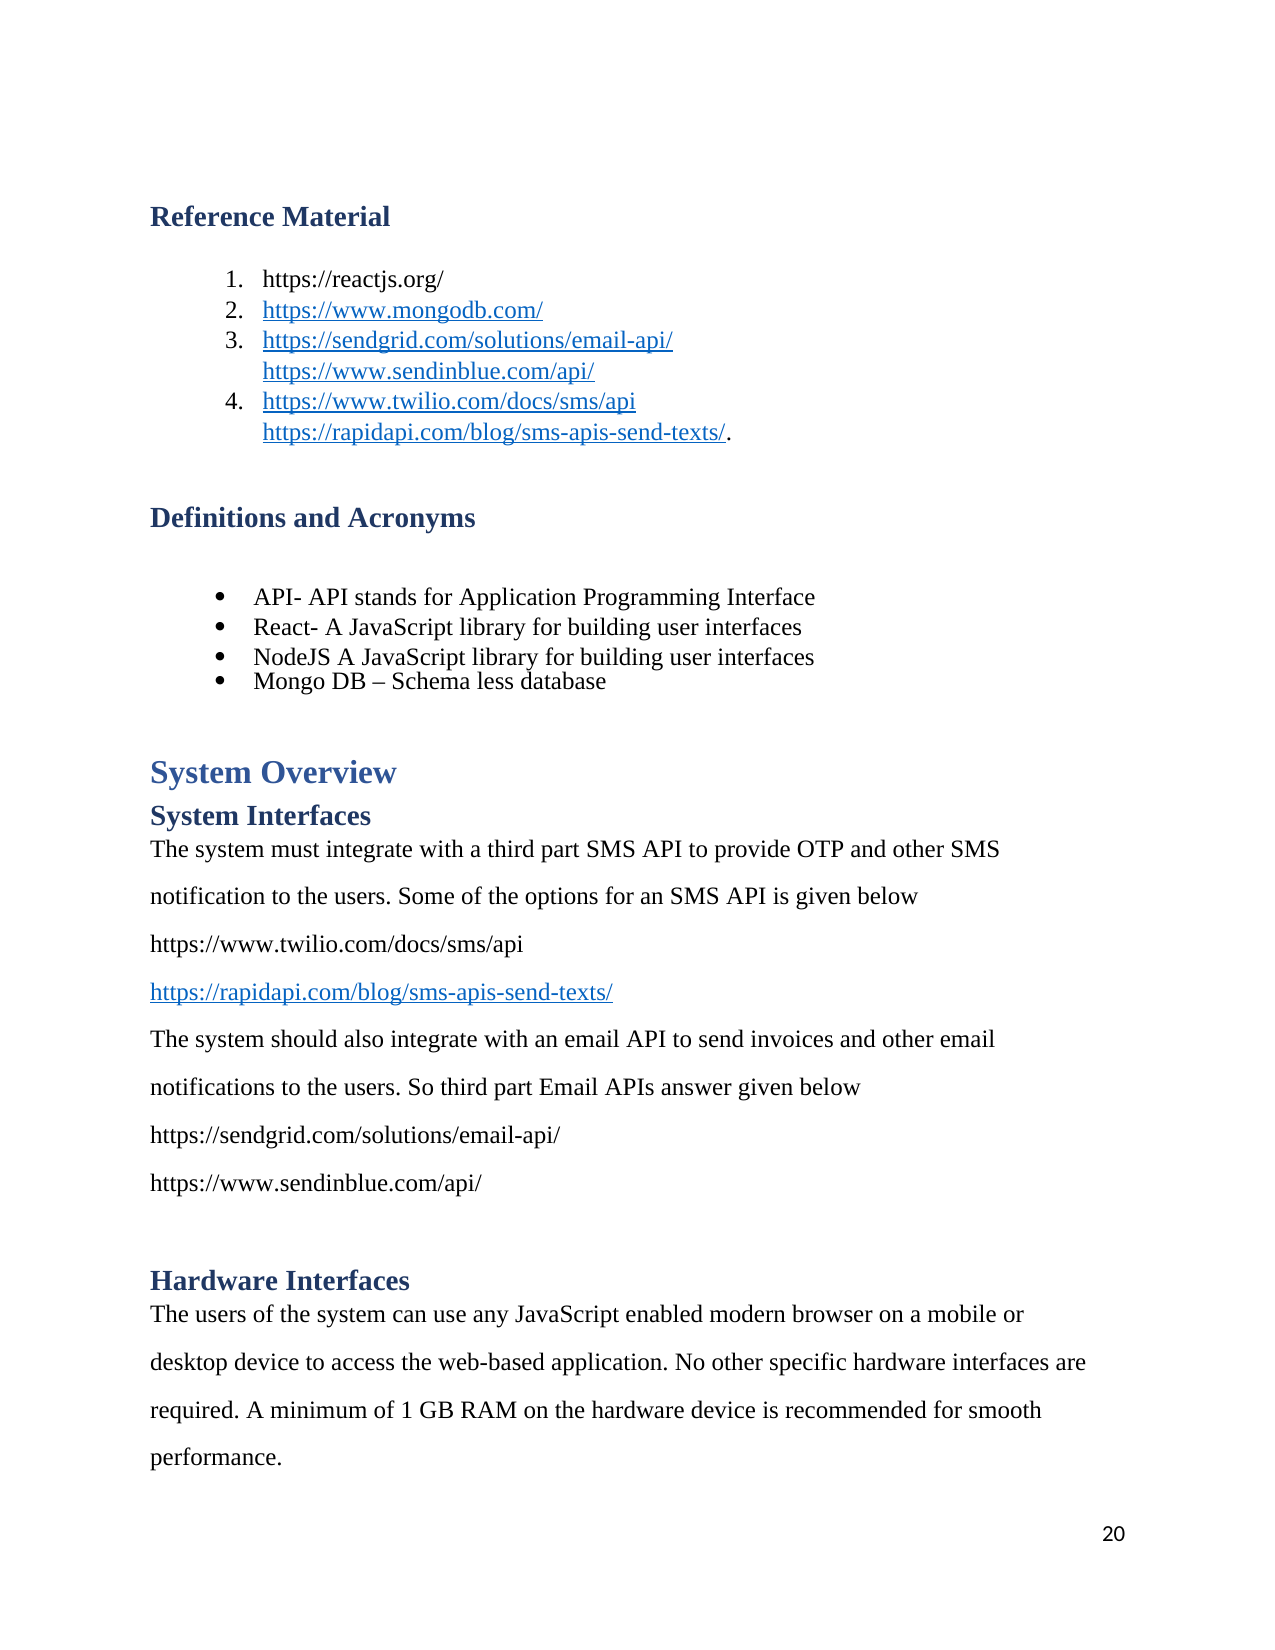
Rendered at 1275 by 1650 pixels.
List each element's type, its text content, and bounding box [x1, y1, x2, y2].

text https://rapidapi.com/blog/sms-apis-send-texts/ [150, 977, 1125, 1006]
text The system must integrate with a third part SMS API to provide OTP and other SMS [150, 834, 1125, 862]
list https://www.twilio.com/docs/sms/api https://rapidapi.com/blog/sms-apis-send-texts/. [225, 386, 1125, 445]
list NodeJS A JavaScript library for building user interfaces [216, 642, 1125, 671]
list https://reactjs.org/ [225, 264, 1125, 293]
text notifications to the users. So third part Email APIs answer given below [150, 1072, 1125, 1101]
list https://sendgrid.com/solutions/email-api/ https://www.sendinblue.com/api/ [225, 325, 1125, 384]
text performance. [150, 1442, 1125, 1471]
text The users of the system can use any JavaScript enabled modern browser on a mobile or [150, 1299, 1125, 1328]
list https://www.mongodb.com/ [225, 295, 1125, 324]
text desktop device to access the web-based application. No other specific hardware interfaces are [150, 1347, 1125, 1376]
text Definitions and Acronyms [150, 500, 1125, 533]
text The system should also integrate with an email API to send invoices and other email [150, 1024, 1125, 1053]
list API- API stands for Application Programming Interface [216, 582, 1125, 610]
text notification to the users. Some of the options for an SMS API is given below [150, 881, 1125, 910]
text required. A minimum of 1 GB RAM on the hardware device is recommended for smooth [150, 1395, 1125, 1423]
subtitle System Interfaces [150, 798, 1125, 831]
subtitle Hardware Interfaces [150, 1263, 1125, 1297]
text https://www.twilio.com/docs/sms/api [150, 929, 1125, 958]
text https://www.sendinblue.com/api/ [150, 1168, 1125, 1196]
subtitle System Overview [150, 752, 1125, 790]
list Mongo DB – Schema less database [216, 673, 1125, 694]
subtitle Reference Material [150, 199, 1125, 233]
text https://sendgrid.com/solutions/email-api/ [150, 1120, 1125, 1149]
list React- A JavaScript library for building user interfaces [216, 612, 1125, 641]
